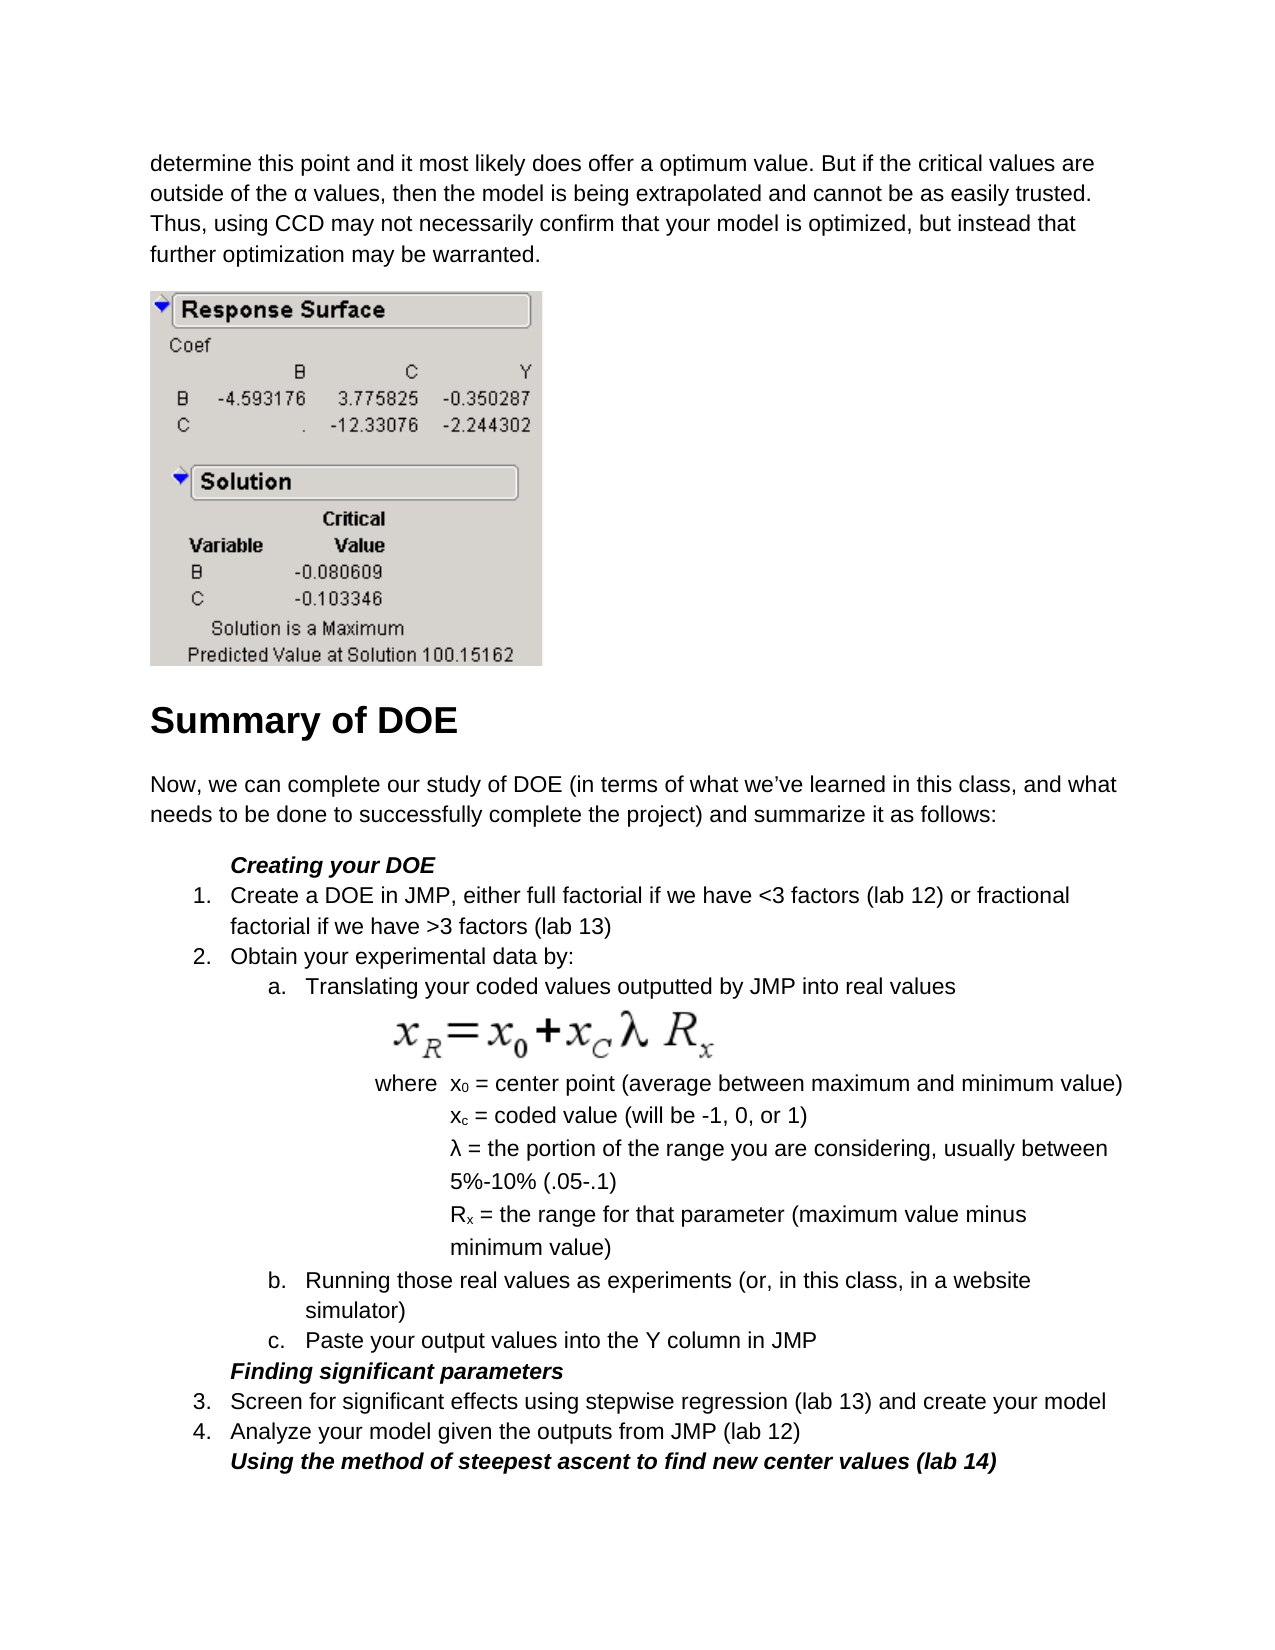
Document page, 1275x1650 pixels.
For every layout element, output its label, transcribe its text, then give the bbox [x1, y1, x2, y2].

list xc = coded value (will be -1, 0, or 1) [375, 1102, 1125, 1129]
picture [150, 291, 544, 666]
list Obtain your experimental data by: [193, 943, 1125, 969]
list Create a DOE in JMP, either full factorial if we have <3 factors (lab 12) or fractional factorial if we have >3 factors (lab 13) [193, 882, 1125, 939]
list Screen for significant effects using stepwise regression (lab 13) and create your model [193, 1388, 1125, 1414]
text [150, 150, 1125, 267]
list Paste your output values into the Y column in JMP [268, 1327, 1125, 1354]
list Finding significant parameters [230, 1358, 1125, 1384]
list Creating your DOE [230, 852, 1125, 878]
subtitle Summary of DOE [150, 699, 1125, 742]
list Rx = the range for that parameter (maximum value minus [375, 1201, 1125, 1228]
list where x0 = center point (average between maximum and minimum value) [375, 1069, 1125, 1096]
picture [380, 1003, 728, 1066]
list λ = the portion of the range you are considering, usually between [375, 1135, 1125, 1162]
text Now, we can complete our study of DOE (in terms of what we’ve learned in this class, and what needs to be done to successfully complete the project) and summarize it as follows: [150, 771, 1125, 827]
list Translating your coded values outputted by JMP into real values [268, 973, 1125, 999]
list minimum value) [375, 1234, 1125, 1261]
list 5%-10% (.05-.1) [375, 1168, 1125, 1195]
list Using the method of steepest ascent to find new center values (lab 14) [230, 1448, 1125, 1475]
list Running those real values as experiments (or, in this class, in a website simulator) [268, 1267, 1125, 1324]
list Analyze your model given the outputs from JMP (lab 12) [193, 1418, 1125, 1444]
